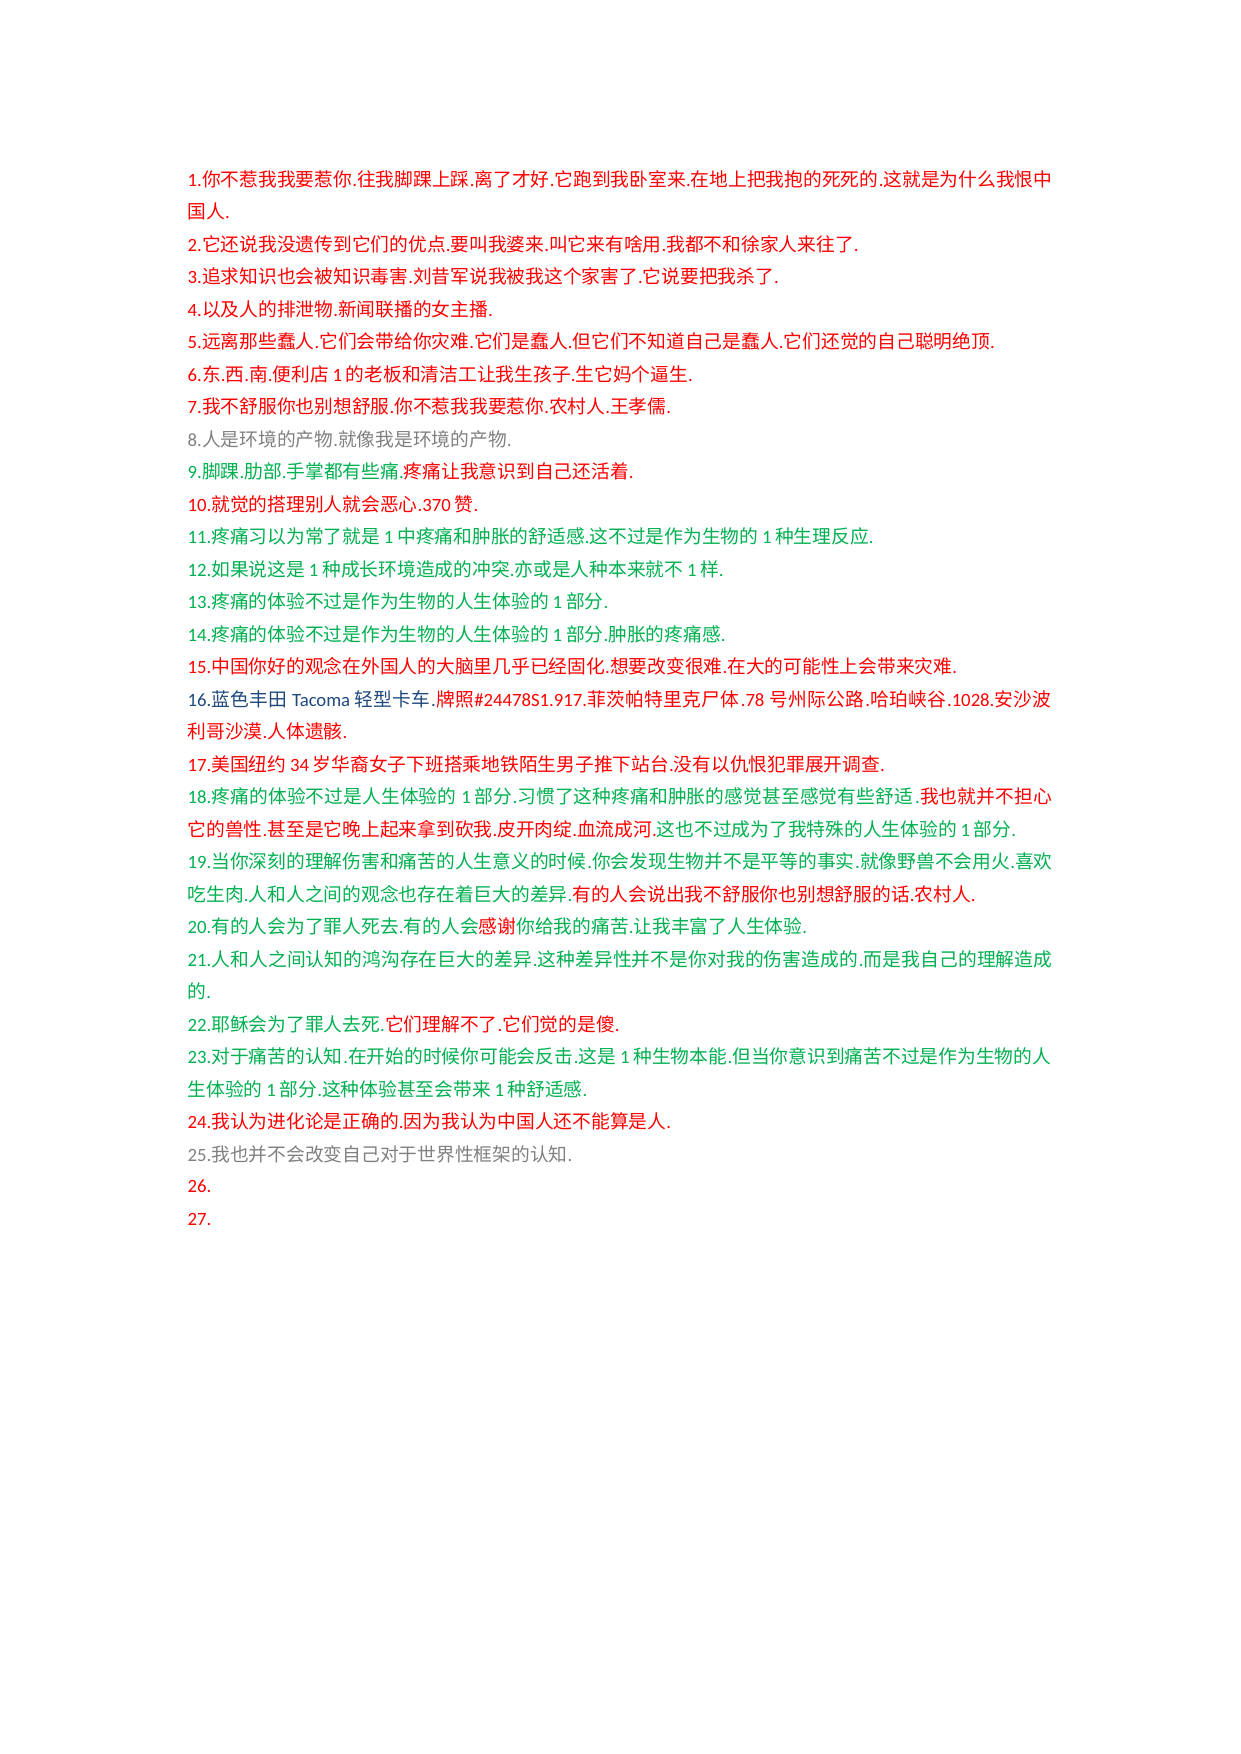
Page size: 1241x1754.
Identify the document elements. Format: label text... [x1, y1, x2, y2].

text 2.它还说我没遗传到它们的优点.要叫我婆来.叫它来有啥用.我都不和徐家人来往了. [187, 227, 1053, 259]
text 23.对于痛苦的认知.在开始的时候你可能会反击.这是1种生物本能.但当你意识到痛苦不过是作为生物的人生体验的1部分.这种体验甚至会带来1种舒适感. [187, 1039, 1053, 1104]
text 26. [187, 1169, 1053, 1202]
text 13.疼痛的体验不过是作为生物的人生体验的1部分. [187, 584, 1053, 617]
text 24.我认为进化论是正确的.因为我认为中国人还不能算是人. [187, 1104, 1053, 1137]
text 10.就觉的搭理别人就会恶心.370赞. [187, 487, 1053, 519]
text 9.脚踝.肋部.手掌都有些痛.疼痛让我意识到自己还活着. [187, 454, 1053, 487]
text 18.疼痛的体验不过是人生体验的1部分.习惯了这种疼痛和肿胀的感觉甚至感觉有些舒适.我也就并不担心它的兽性.甚至是它晚上起来拿到砍我.皮开肉绽.血流成河.这也不过成为了我特殊的人生体验的1部分. [187, 779, 1053, 844]
text 27. [187, 1202, 1053, 1234]
text 4.以及人的排泄物.新闻联播的女主播. [187, 292, 1053, 324]
text 6.东.西.南.便利店1的老板和清洁工让我生孩子.生它妈个逼生. [187, 357, 1053, 389]
text 1.你不惹我我要惹你.往我脚踝上踩.离了才好.它跑到我卧室来.在地上把我抱的死死的.这就是为什么我恨中国人. [187, 162, 1053, 227]
text 25.我也并不会改变自己对于世界性框架的认知. [187, 1137, 1053, 1169]
text 22.耶稣会为了罪人去死.它们理解不了.它们觉的是傻. [187, 1007, 1053, 1039]
text 21.人和人之间认知的鸿沟存在巨大的差异.这种差异性并不是你对我的伤害造成的.而是我自己的理解造成的. [187, 942, 1053, 1007]
text 15.中国你好的观念在外国人的大脑里几乎已经固化.想要改变很难.在大的可能性上会带来灾难. [187, 649, 1053, 682]
text 20.有的人会为了罪人死去.有的人会感谢你给我的痛苦.让我丰富了人生体验. [187, 909, 1053, 942]
text 5.远离那些蠢人.它们会带给你灾难.它们是蠢人.但它们不知道自己是蠢人.它们还觉的自己聪明绝顶. [187, 324, 1053, 357]
text 17.美国纽约34岁华裔女子下班搭乘地铁陌生男子推下站台.没有以仇恨犯罪展开调查. [187, 747, 1053, 779]
text 3.追求知识也会被知识毒害.刘昔军说我被我这个家害了.它说要把我杀了. [187, 259, 1053, 292]
text 12.如果说这是1种成长环境造成的冲突.亦或是人种本来就不1样. [187, 552, 1053, 584]
text 11.疼痛习以为常了就是1中疼痛和肿胀的舒适感.这不过是作为生物的1种生理反应. [187, 519, 1053, 552]
text 19.当你深刻的理解伤害和痛苦的人生意义的时候.你会发现生物并不是平等的事实.就像野兽不会用火.喜欢吃生肉.人和人之间的观念也存在着巨大的差异.有的人会说出我不舒服你也别想舒服的话.农村人. [187, 844, 1053, 909]
text 8.人是环境的产物.就像我是环境的产物. [187, 422, 1053, 454]
text 16.蓝色丰田Tacoma轻型卡车.牌照#24478S1.917.菲茨帕特里克尸体.78 号州际公路.哈珀峡谷.1028.安沙波利哥沙漠.人体遗骸. [187, 682, 1053, 747]
text 14.疼痛的体验不过是作为生物的人生体验的1部分.肿胀的疼痛感. [187, 617, 1053, 649]
text 7.我不舒服你也别想舒服.你不惹我我要惹你.农村人.王孝儒. [187, 389, 1053, 422]
